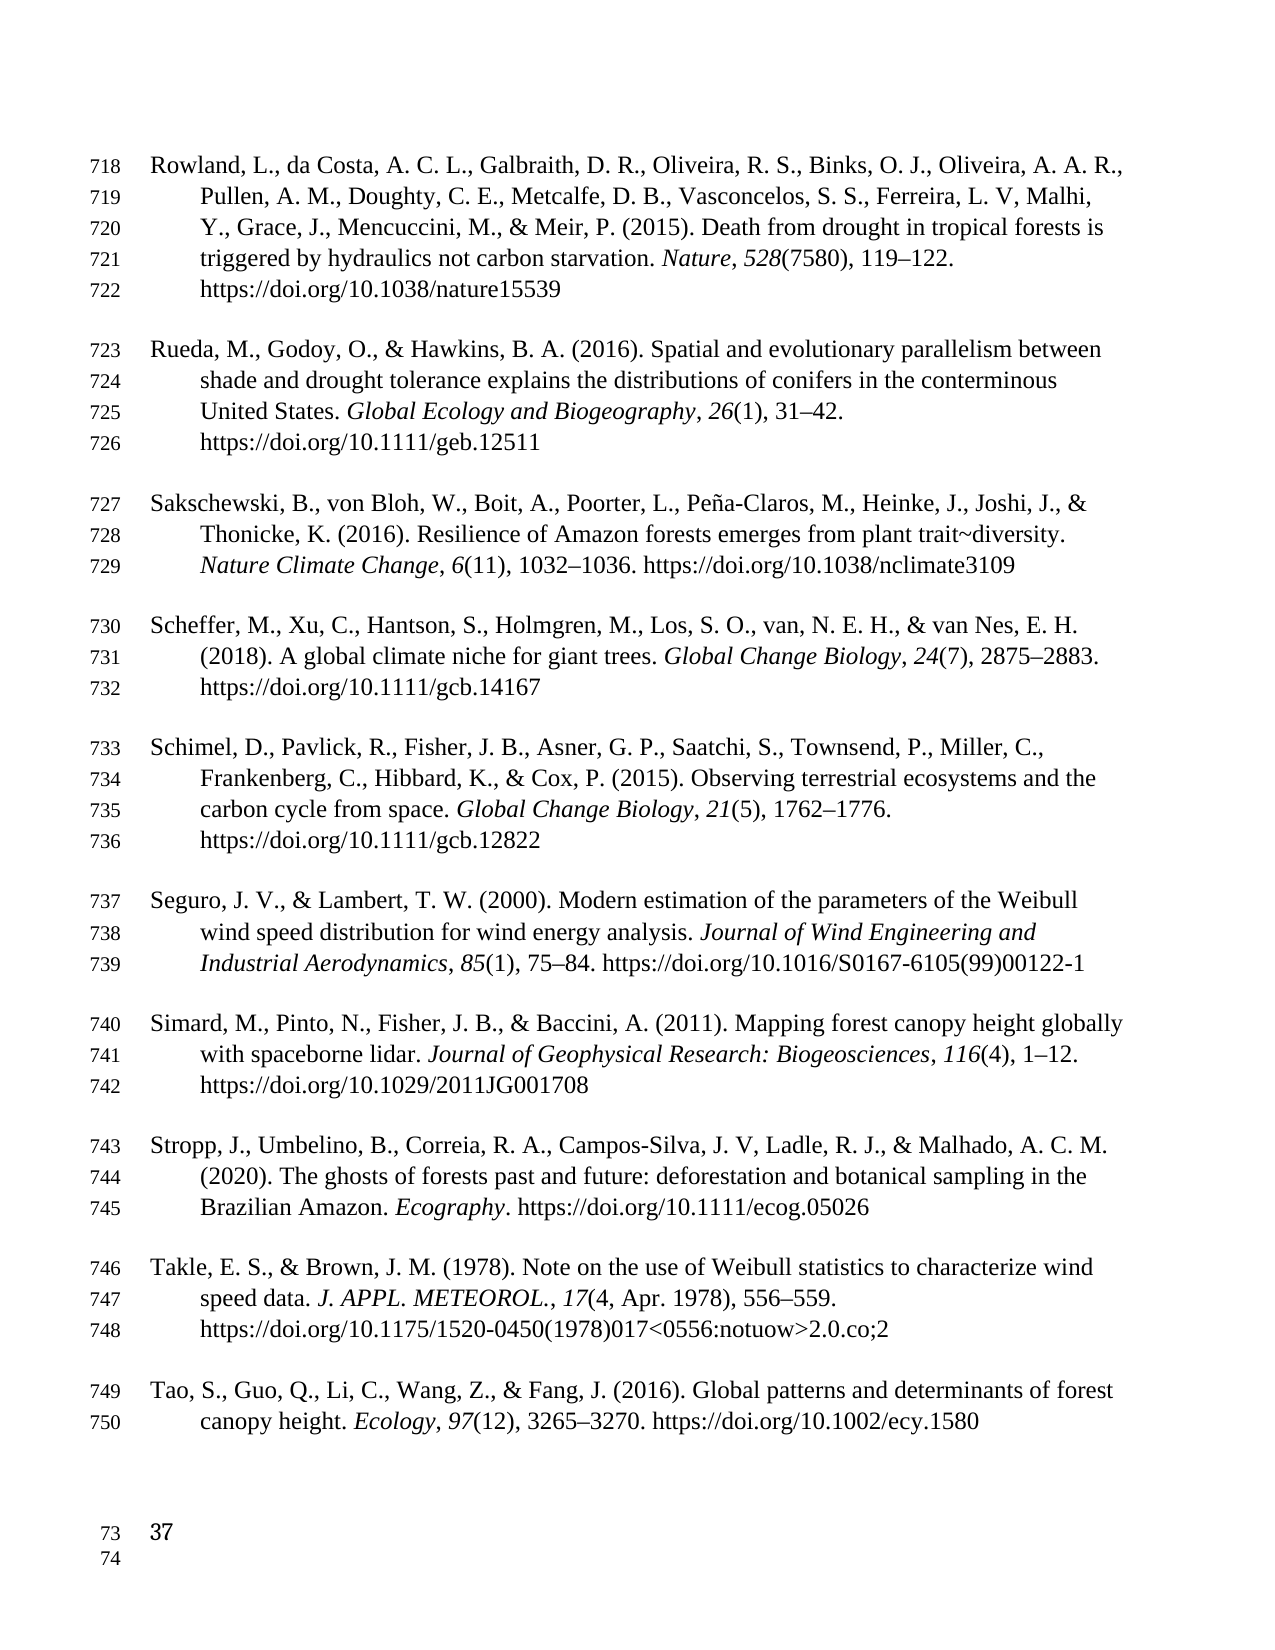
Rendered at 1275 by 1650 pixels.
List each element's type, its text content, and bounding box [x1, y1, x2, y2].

text Rowland, L., da Costa, A. C. L., Galbraith, D. R., Oliveira, R. S., Binks, O. J., Oliveira, A. A. R., Pullen, A. M., Doughty, C. E., Metcalfe, D. B., Vasconcelos, S. S., Ferreira, L. V, Malhi, Y., Grace, J., Mencuccini, M., & Meir, P. (2015). Death from drought in tropical forests is triggered by hydraulics not carbon starvation. Nature, 528(7580), 119–122. https://doi.org/10.1038/nature15539 [150, 150, 1125, 303]
text Rueda, M., Godoy, O., & Hawkins, B. A. (2016). Spatial and evolutionary parallelism between shade and drought tolerance explains the distributions of conifers in the conterminous United States. Global Ecology and Biogeography, 26(1), 31–42. https://doi.org/10.1111/geb.12511 [150, 334, 1125, 456]
text Stropp, J., Umbelino, B., Correia, R. A., Campos-Silva, J. V, Ladle, R. J., & Malhado, A. C. M. (2020). The ghosts of forests past and future: deforestation and botanical sampling in the Brazilian Amazon. Ecography. https://doi.org/10.1111/ecog.05026 [150, 1130, 1125, 1221]
text Simard, M., Pinto, N., Fisher, J. B., & Baccini, A. (2011). Mapping forest canopy height globally with spaceborne lidar. Journal of Geophysical Research: Biogeosciences, 116(4), 1–12. https://doi.org/10.1029/2011JG001708 [150, 1008, 1125, 1099]
text Schimel, D., Pavlick, R., Fisher, J. B., Asner, G. P., Saatchi, S., Townsend, P., Miller, C., Frankenberg, C., Hibbard, K., & Cox, P. (2015). Observing terrestrial ecosystems and the carbon cycle from space. Global Change Biology, 21(5), 1762–1776. https://doi.org/10.1111/gcb.12822 [150, 732, 1125, 854]
text Takle, E. S., & Brown, J. M. (1978). Note on the use of Weibull statistics to characterize wind speed data. J. APPL. METEOROL., 17(4, Apr. 1978), 556–559. https://doi.org/10.1175/1520-0450(1978)017<0556:notuow>2.0.co;2 [150, 1252, 1125, 1343]
text Tao, S., Guo, Q., Li, C., Wang, Z., & Fang, J. (2016). Global patterns and determinants of forest canopy height. Ecology, 97(12), 3265–3270. https://doi.org/10.1002/ecy.1580 [150, 1375, 1125, 1434]
text Sakschewski, B., von Bloh, W., Boit, A., Poorter, L., Peña-Claros, M., Heinke, J., Joshi, J., & Thonicke, K. (2016). Resilience of Amazon forests emerges from plant trait~diversity. Nature Climate Change, 6(11), 1032–1036. https://doi.org/10.1038/nclimate3109 [150, 488, 1125, 578]
text Seguro, J. V., & Lambert, T. W. (2000). Modern estimation of the parameters of the Weibull wind speed distribution for wind energy analysis. Journal of Wind Engineering and Industrial Aerodynamics, 85(1), 75–84. https://doi.org/10.1016/S0167-6105(99)00122-1 [150, 886, 1125, 976]
text Scheffer, M., Xu, C., Hantson, S., Holmgren, M., Los, S. O., van, N. E. H., & van Nes, E. H. (2018). A global climate niche for giant trees. Global Change Biology, 24(7), 2875–2883. https://doi.org/10.1111/gcb.14167 [150, 610, 1125, 701]
